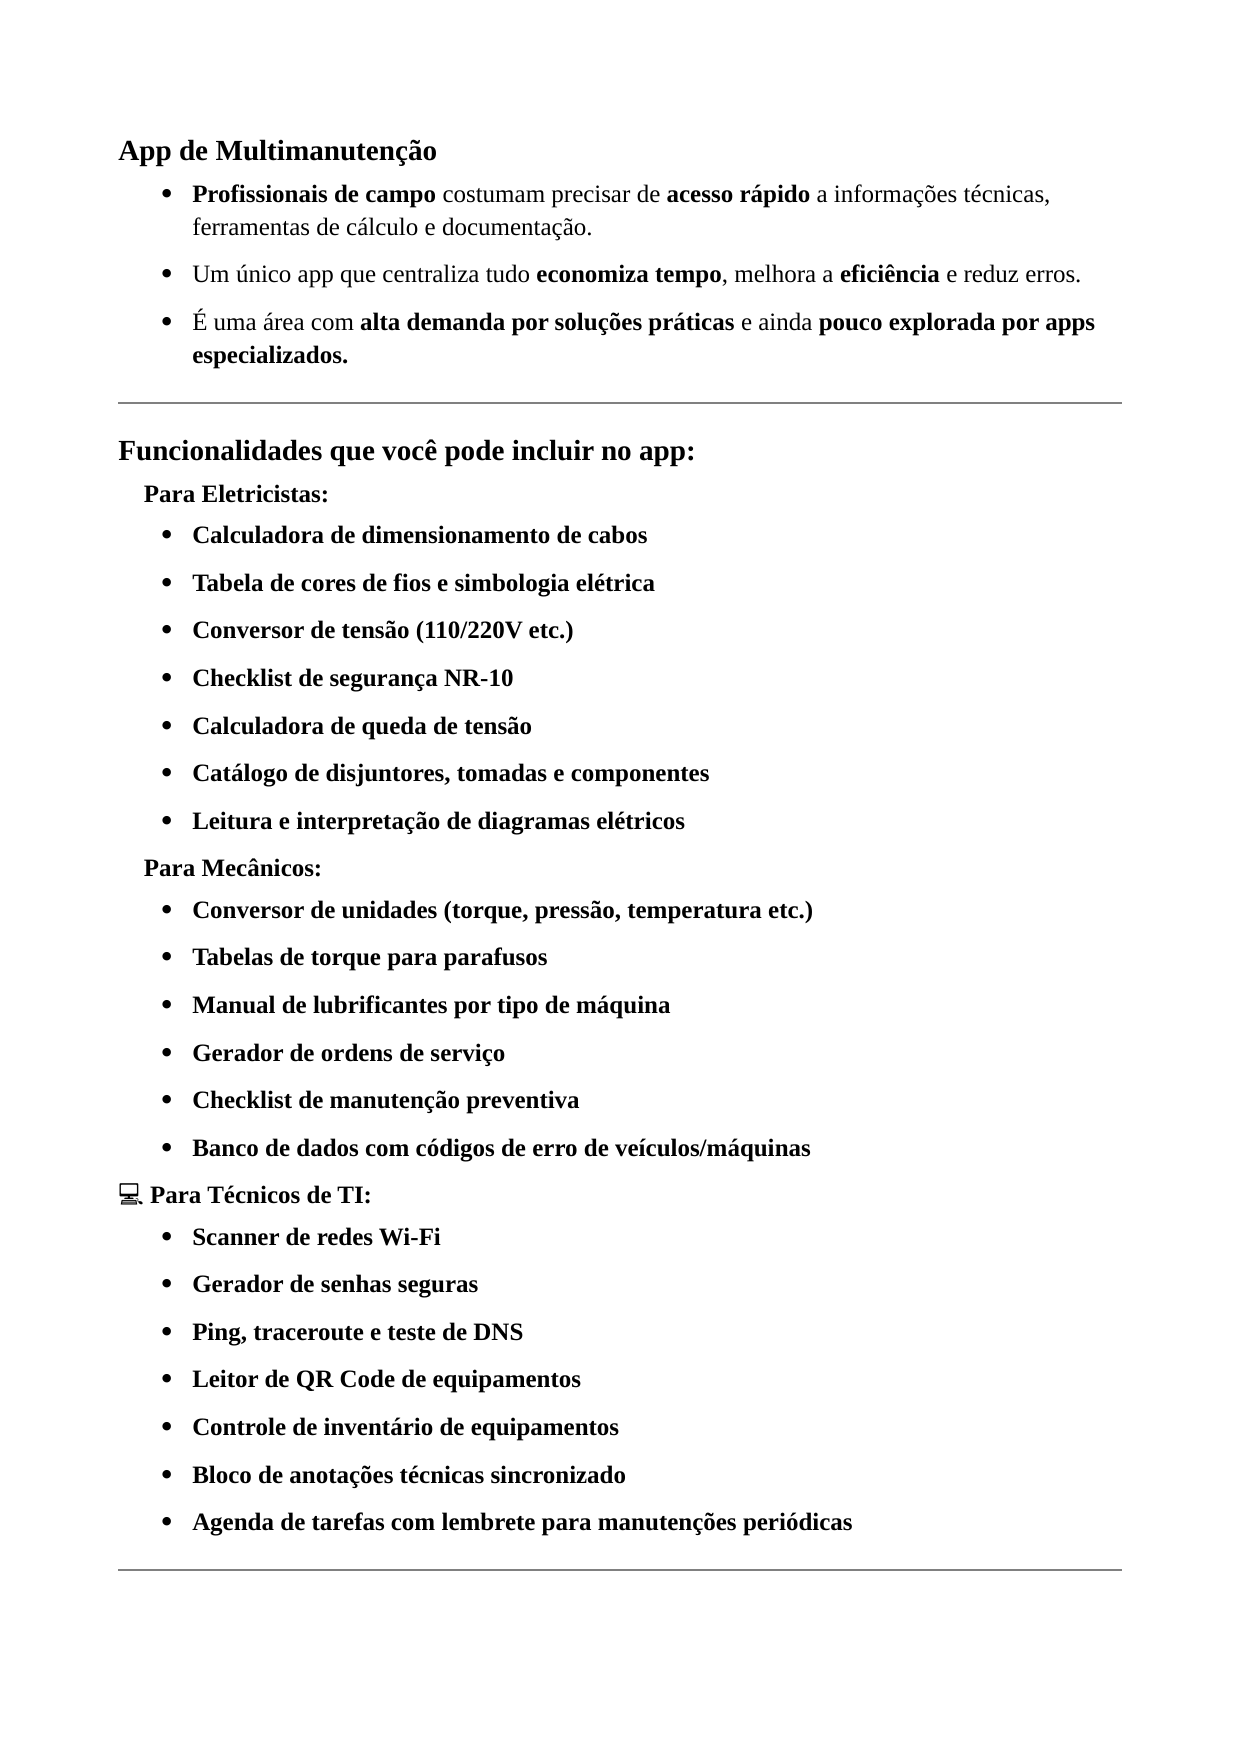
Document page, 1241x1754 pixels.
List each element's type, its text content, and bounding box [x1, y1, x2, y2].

list Checklist de segurança NR-10 [162, 663, 1122, 692]
list Catálogo de disjuntores, tomadas e componentes [162, 758, 1122, 787]
list Scanner de redes Wi-Fi [162, 1222, 1122, 1250]
subtitle Funcionalidades que você pode incluir no app: [118, 433, 1122, 467]
list Manual de lubrificantes por tipo de máquina [162, 990, 1122, 1019]
list Um único app que centraliza tudo economiza tempo, melhora a eficiência e reduz erros. [162, 259, 1122, 288]
list Tabelas de torque para parafusos [162, 942, 1122, 971]
list Conversor de unidades (torque, pressão, temperatura etc.) [162, 895, 1122, 923]
list Gerador de senhas seguras [162, 1269, 1122, 1298]
list Gerador de ordens de serviço [162, 1038, 1122, 1066]
list Profissionais de campo costumam precisar de acesso rápido a informações técnicas, ferramentas de cálculo e documentação. [162, 179, 1122, 241]
list Bloco de anotações técnicas sincronizado [162, 1460, 1122, 1488]
subtitle 💻 Para Técnicos de TI: [118, 1180, 1122, 1209]
list Conversor de tensão (110/220V etc.) [162, 616, 1122, 644]
list Ping, traceroute e teste de DNS [162, 1317, 1122, 1346]
list É uma área com alta demanda por soluções práticas e ainda pouco explorada por apps especializados. [162, 307, 1122, 369]
list Banco de dados com códigos de erro de veículos/máquinas [162, 1133, 1122, 1162]
list Controle de inventário de equipamentos [162, 1412, 1122, 1441]
list Leitura e interpretação de diagramas elétricos [162, 806, 1122, 835]
list Calculadora de queda de tensão [162, 711, 1122, 739]
subtitle 🔌 Para Eletricistas: [118, 479, 1122, 508]
list Leitor de QR Code de equipamentos [162, 1364, 1122, 1393]
list Calculadora de dimensionamento de cabos [162, 520, 1122, 549]
subtitle App de Multimanutenção [118, 133, 1122, 166]
list Checklist de manutenção preventiva [162, 1085, 1122, 1114]
subtitle 🔧 Para Mecânicos: [118, 853, 1122, 882]
list Agenda de tarefas com lembrete para manutenções periódicas [162, 1507, 1122, 1536]
list Tabela de cores de fios e simbologia elétrica [162, 568, 1122, 597]
